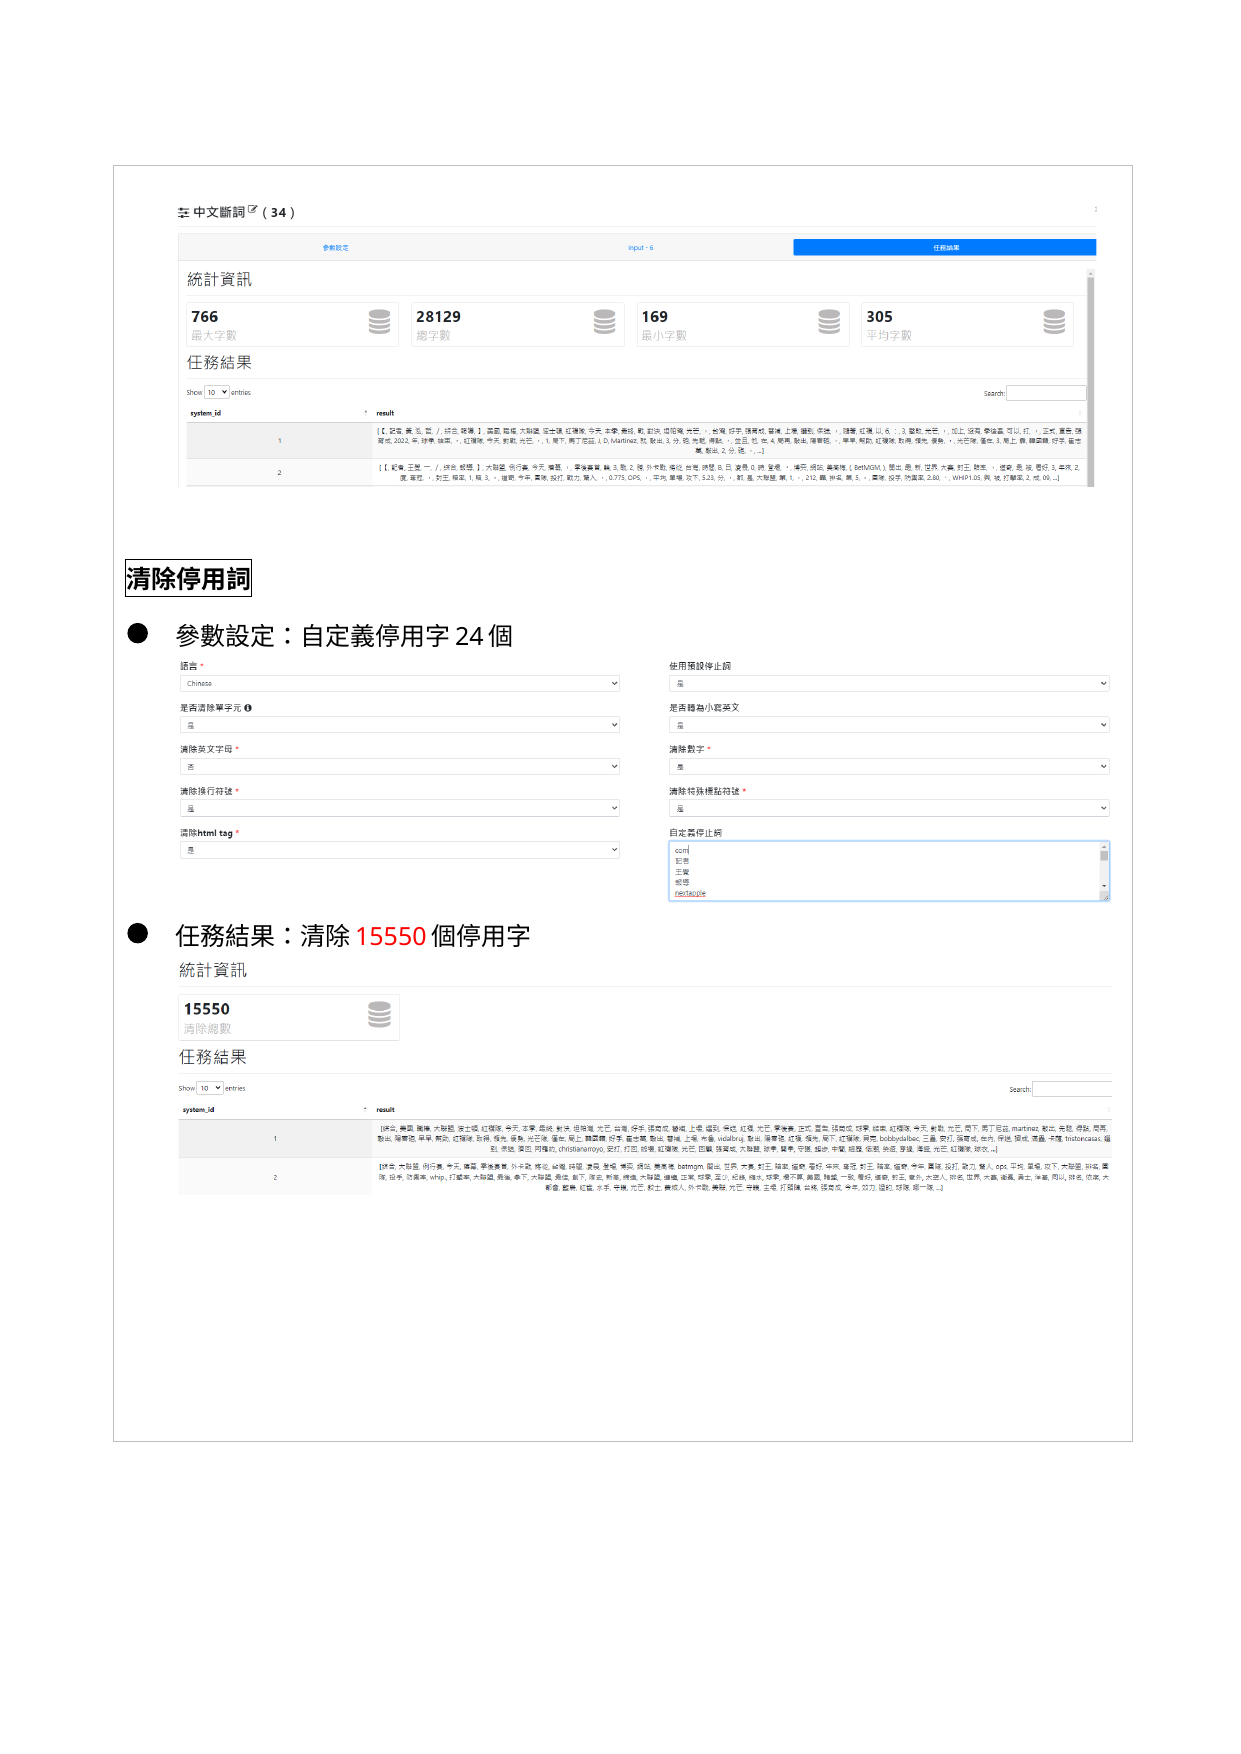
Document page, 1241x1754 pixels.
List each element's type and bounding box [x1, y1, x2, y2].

picture [175, 203, 1097, 487]
table_cell [114, 166, 1132, 1441]
picture [175, 953, 1113, 1195]
picture [175, 653, 1113, 904]
